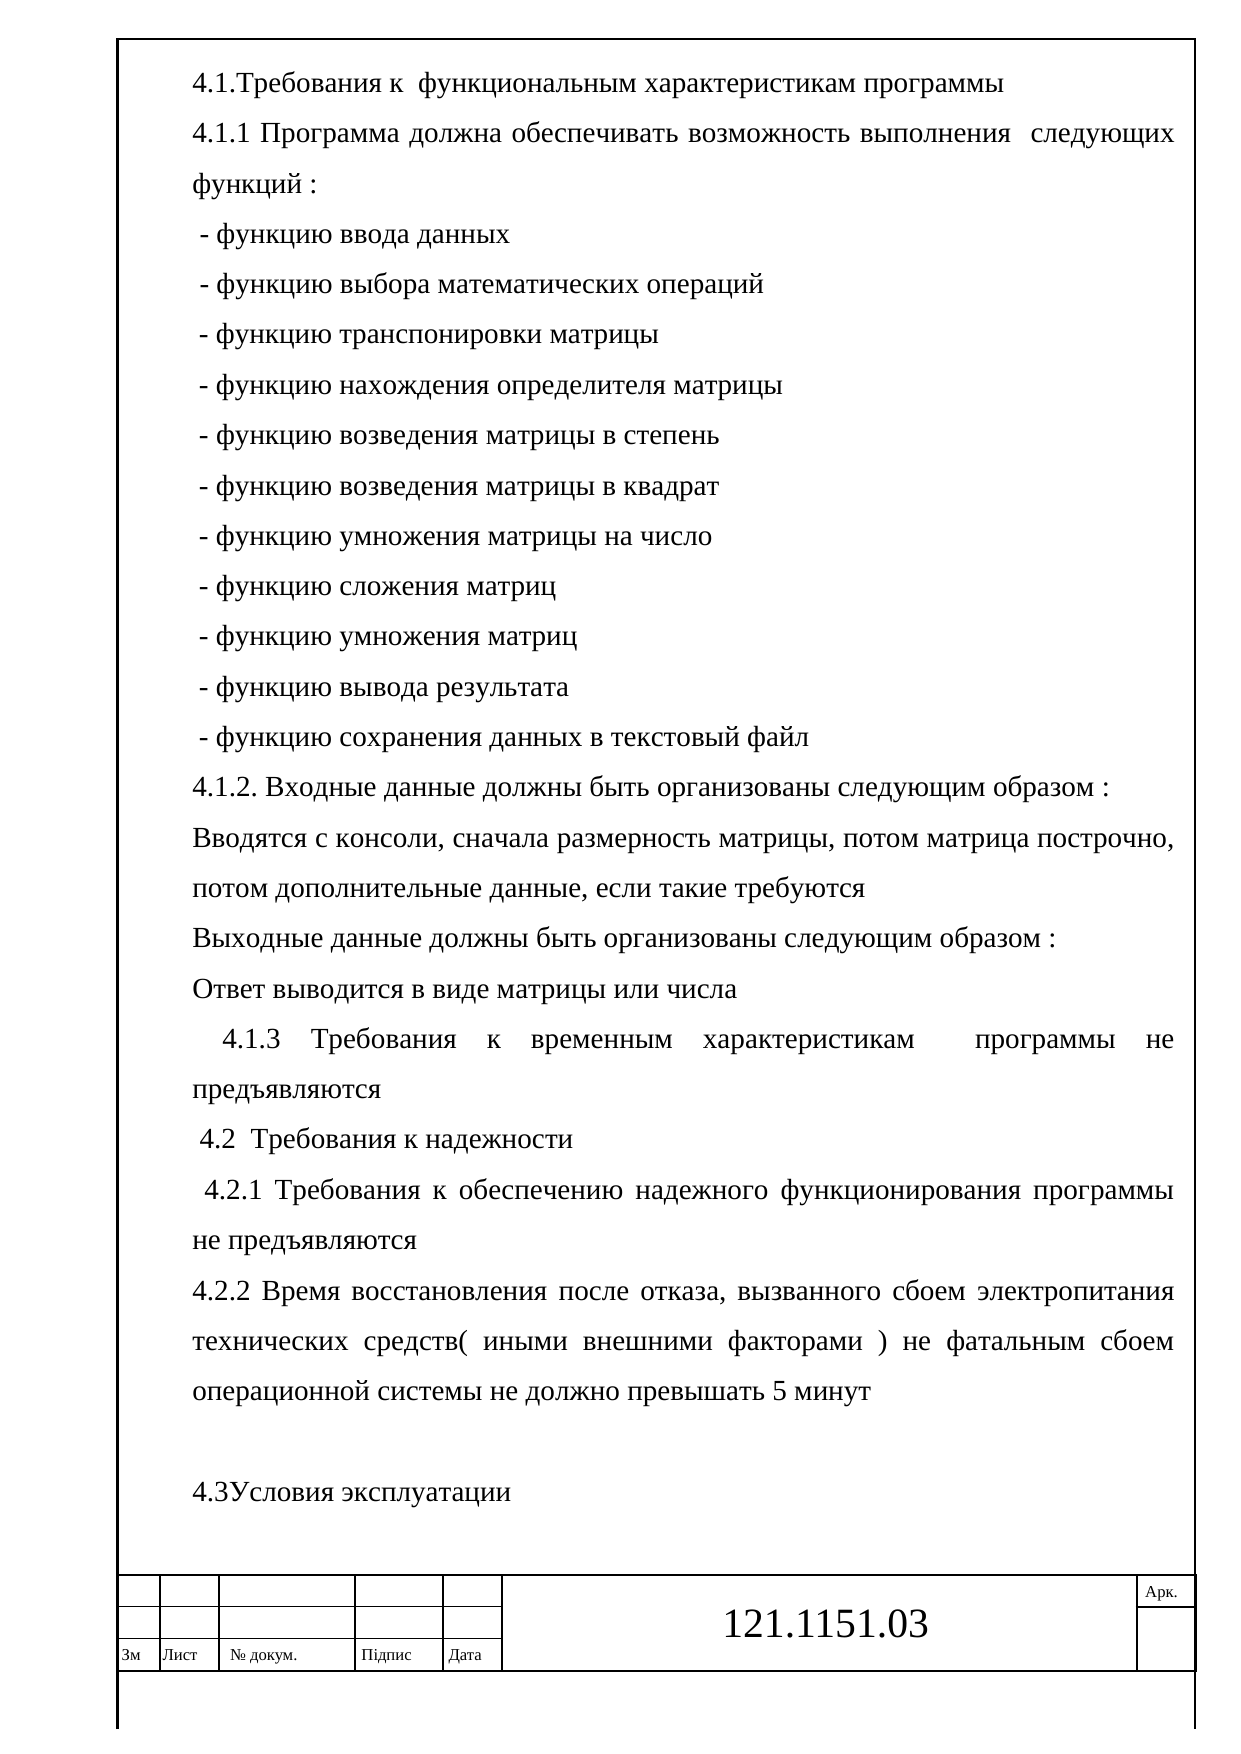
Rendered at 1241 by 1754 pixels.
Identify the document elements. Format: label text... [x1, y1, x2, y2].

text Ответ выводится в виде матрицы или числа [192, 971, 1175, 1004]
text Выходные данные должны быть организованы следующим образом : [192, 920, 1175, 954]
text - функцию выбора математических операций [192, 266, 1175, 300]
text - функцию умножения матриц [148, 618, 1175, 652]
text - функцию возведения матрицы в степень [148, 417, 1175, 451]
text 4.1.Требования к функциональным характеристикам программы [192, 65, 1175, 99]
text 4.2.1 Требования к обеспечению надежного функционирования программы не предъявляются [192, 1172, 1175, 1256]
text - функцию транспонировки матрицы [148, 317, 1175, 350]
text 4.1.2. Входные данные должны быть организованы следующим образом : [192, 769, 1175, 803]
text - функцию сложения матриц [148, 568, 1175, 602]
text 4.2 Требования к надежности [192, 1122, 1175, 1155]
text - функцию сохранения данных в текстовый файл [148, 719, 1175, 753]
text - функцию возведения матрицы в квадрат [148, 468, 1175, 501]
text 4.1.1 Программа должна обеспечивать возможность выполнения следующих функций : [192, 115, 1175, 199]
text - функцию ввода данных [192, 216, 1175, 249]
text 4.3Условия эксплуатации [192, 1474, 1175, 1507]
text 4.1.3 Требования к временным характеристикам программы не предъявляются [192, 1021, 1175, 1105]
text - функцию умножения матрицы на число [148, 518, 1175, 551]
text - функцию нахождения определителя матрицы [148, 367, 1175, 401]
text 4.2.2 Время восстановления после отказа, вызванного сбоем электропитания технических средств( иными внешними факторами ) не фатальным сбоем операционной системы не должно превышать 5 минут [192, 1273, 1175, 1407]
text - функцию вывода результата [148, 669, 1175, 702]
text Вводятся с консоли, сначала размерность матрицы, потом матрица построчно, потом дополнительные данные, если такие требуются [192, 820, 1175, 904]
